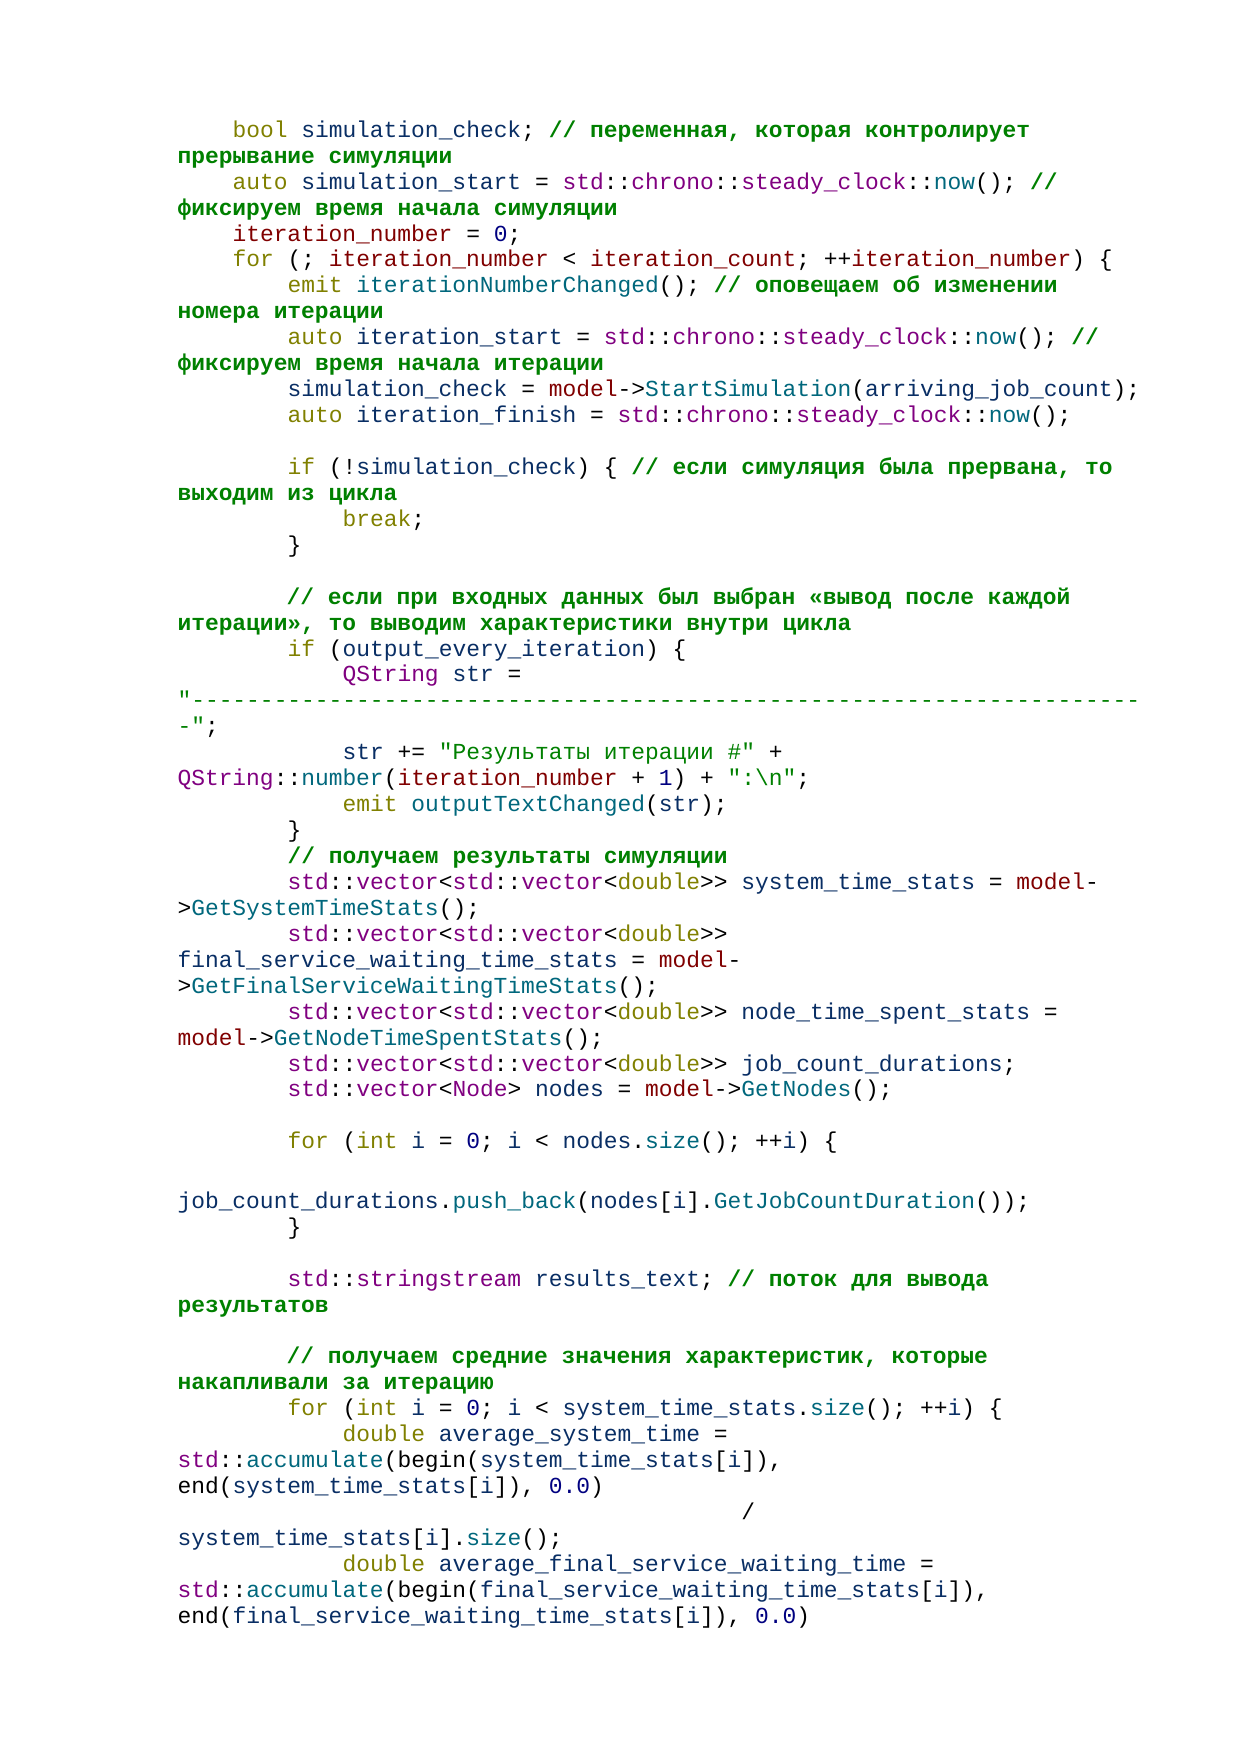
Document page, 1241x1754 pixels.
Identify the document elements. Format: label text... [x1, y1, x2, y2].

text double average_system_time = std::accumulate(begin(system_time_stats[i]), end(system_time_stats[i]), 0.0) [177, 1423, 1152, 1500]
text std::vector<std::vector<double>> node_time_spent_stats = model->GetNodeTimeSpentStats(); [177, 1000, 1152, 1052]
text std::vector<std::vector<double>> system_time_stats = model->GetSystemTimeStats(); [177, 870, 1152, 922]
text job_count_durations.push_back(nodes[i].GetJobCountDuration()); [177, 1156, 1152, 1215]
text std::stringstream results_text; // поток для вывода результатов [177, 1267, 1152, 1319]
text auto iteration_start = std::chrono::steady_clock::now(); // фиксируем время начала итерации [177, 326, 1152, 377]
text std::vector<std::vector<double>> job_count_durations; [177, 1052, 1152, 1078]
text emit outputTextChanged(str); [177, 792, 1152, 818]
text if (!simulation_check) { // если симуляция была прервана, то выходим из цикла [177, 455, 1152, 507]
text std::vector<std::vector<double>> final_service_waiting_time_stats = model->GetFinalServiceWaitingTimeStats(); [177, 922, 1152, 1000]
text / system_time_stats[i].size(); [177, 1500, 1152, 1552]
text } [177, 533, 1152, 559]
text simulation_check = model->StartSimulation(arriving_job_count); [177, 377, 1152, 403]
text } [177, 1215, 1152, 1241]
text str += "Результаты итерации #" + QString::number(iteration_number + 1) + ":\n"; [177, 741, 1152, 792]
text QString str = "----------------------------------------------------------------------"; [177, 663, 1152, 741]
text // если при входных данных был выбран «вывод после каждой итерации», то выводим характеристики внутри цикла [177, 585, 1152, 637]
text for (int i = 0; i < system_time_stats.size(); ++i) { [177, 1397, 1152, 1423]
text bool simulation_check; // переменная, которая контролирует прерывание симуляции [177, 118, 1152, 170]
text for (int i = 0; i < nodes.size(); ++i) { [177, 1130, 1152, 1156]
text iteration_number = 0; [177, 222, 1152, 248]
text emit iterationNumberChanged(); // оповещаем об изменении номера итерации [177, 274, 1152, 326]
text double average_final_service_waiting_time = std::accumulate(begin(final_service_waiting_time_stats[i]), end(final_service_waiting_time_stats[i]), 0.0) [177, 1552, 1152, 1630]
text auto iteration_finish = std::chrono::steady_clock::now(); [177, 403, 1152, 429]
text for (; iteration_number < iteration_count; ++iteration_number) { [177, 248, 1152, 274]
text // получаем средние значения характеристик, которые накапливали за итерацию [177, 1345, 1152, 1397]
text auto simulation_start = std::chrono::steady_clock::now(); // фиксируем время начала симуляции [177, 170, 1152, 222]
text std::vector<Node> nodes = model->GetNodes(); [177, 1078, 1152, 1104]
text // получаем результаты симуляции [177, 844, 1152, 870]
text break; [177, 507, 1152, 533]
text } [177, 818, 1152, 844]
text if (output_every_iteration) { [177, 637, 1152, 663]
